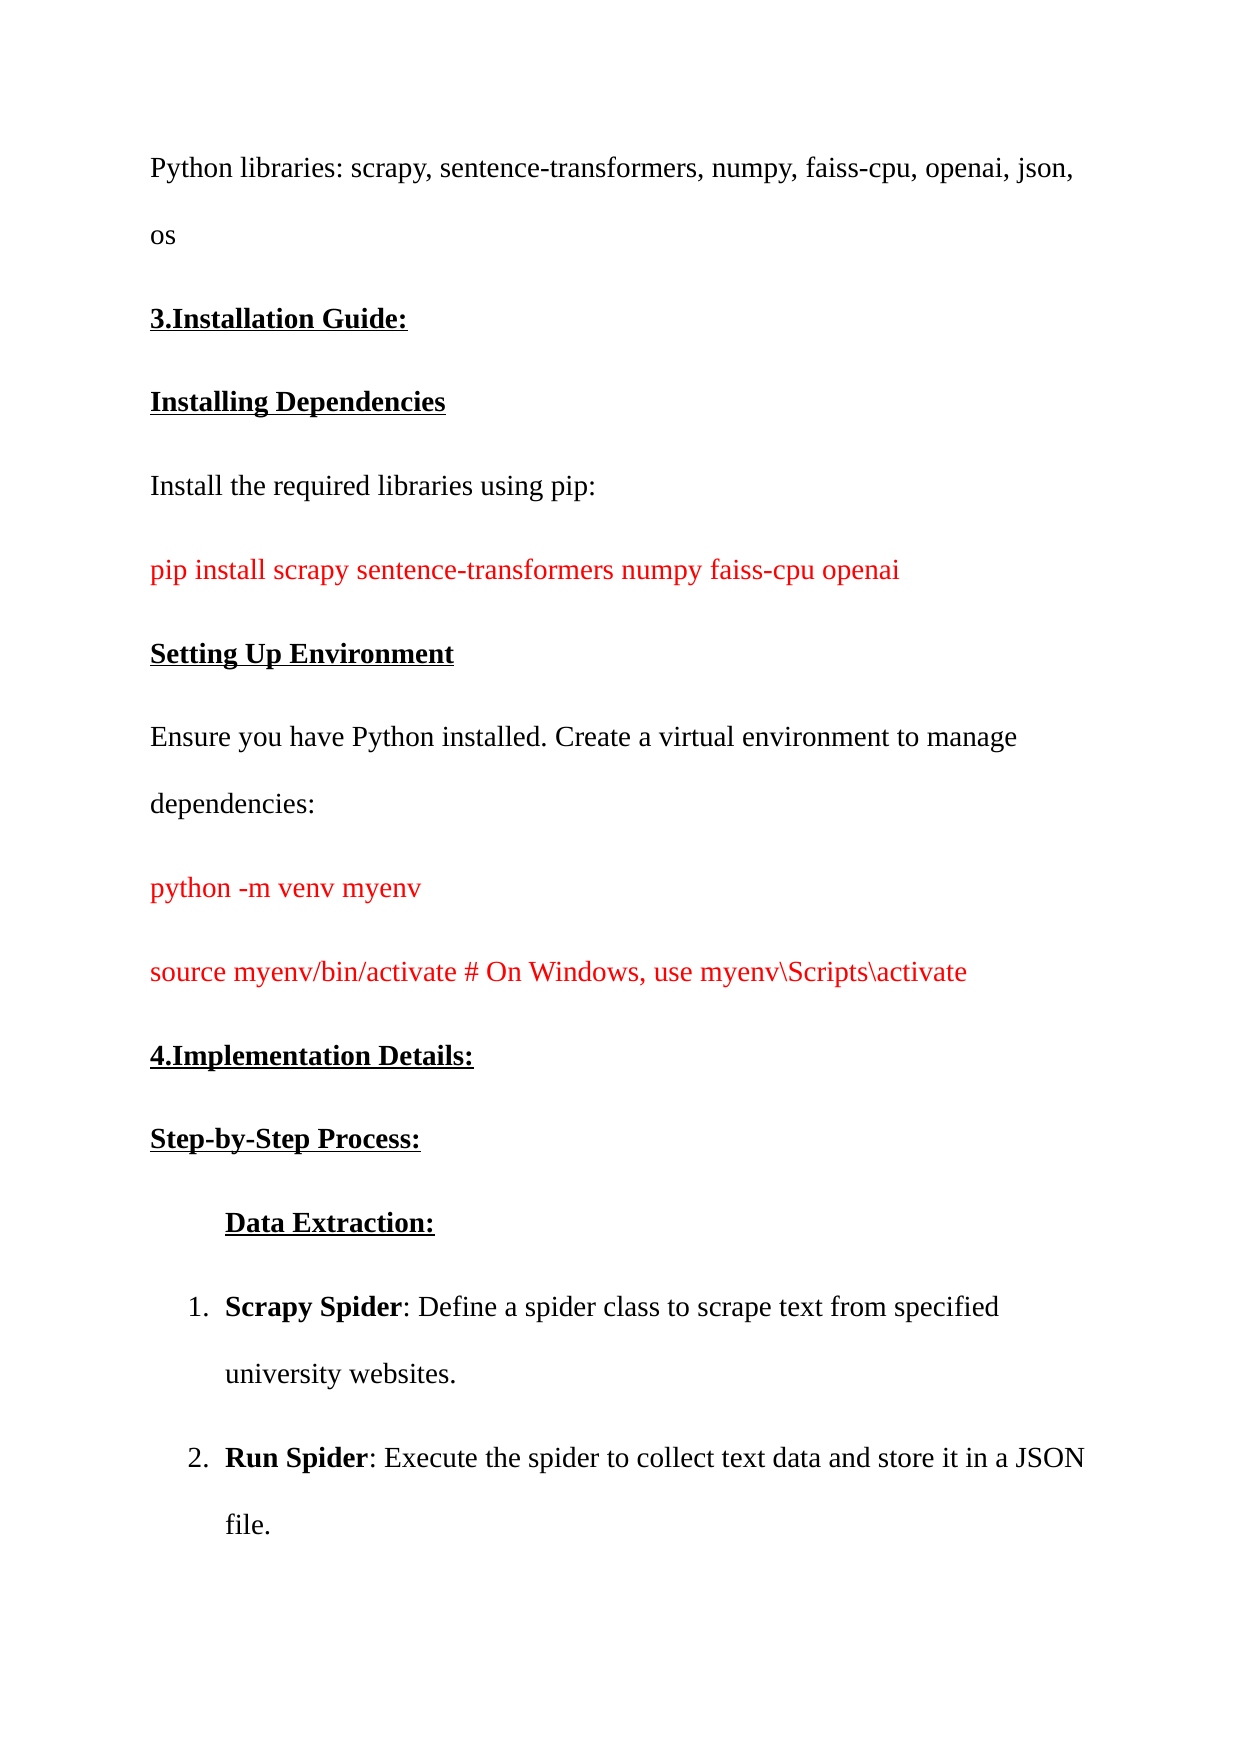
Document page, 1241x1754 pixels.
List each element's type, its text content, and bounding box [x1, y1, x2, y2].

text Ensure you have Python installed. Create a virtual environment to manage dependencies: [150, 719, 1090, 820]
text Install the required libraries using pip: [150, 468, 1090, 502]
text 3.Installation Guide: [150, 301, 1090, 334]
text Data Extraction: [150, 1205, 1090, 1239]
text pip install scrapy sentence-transformers numpy faiss-cpu openai [150, 552, 1090, 586]
text python -m venv myenv [150, 870, 1090, 904]
text Python libraries: scrapy, sentence-transformers, numpy, faiss-cpu, openai, json, os [150, 150, 1090, 251]
text Step-by-Step Process: [150, 1122, 1090, 1155]
list Run Spider: Execute the spider to collect text data and store it in a JSON file. [187, 1440, 1090, 1541]
text Setting Up Environment [150, 636, 1090, 669]
text 4.Implementation Details: [150, 1038, 1090, 1071]
text Installing Dependencies [150, 384, 1090, 418]
text source myenv/bin/activate # On Windows, use myenv\Scripts\activate [150, 954, 1090, 988]
list Scrapy Spider: Define a spider class to scrape text from specified university websites. [187, 1289, 1090, 1390]
